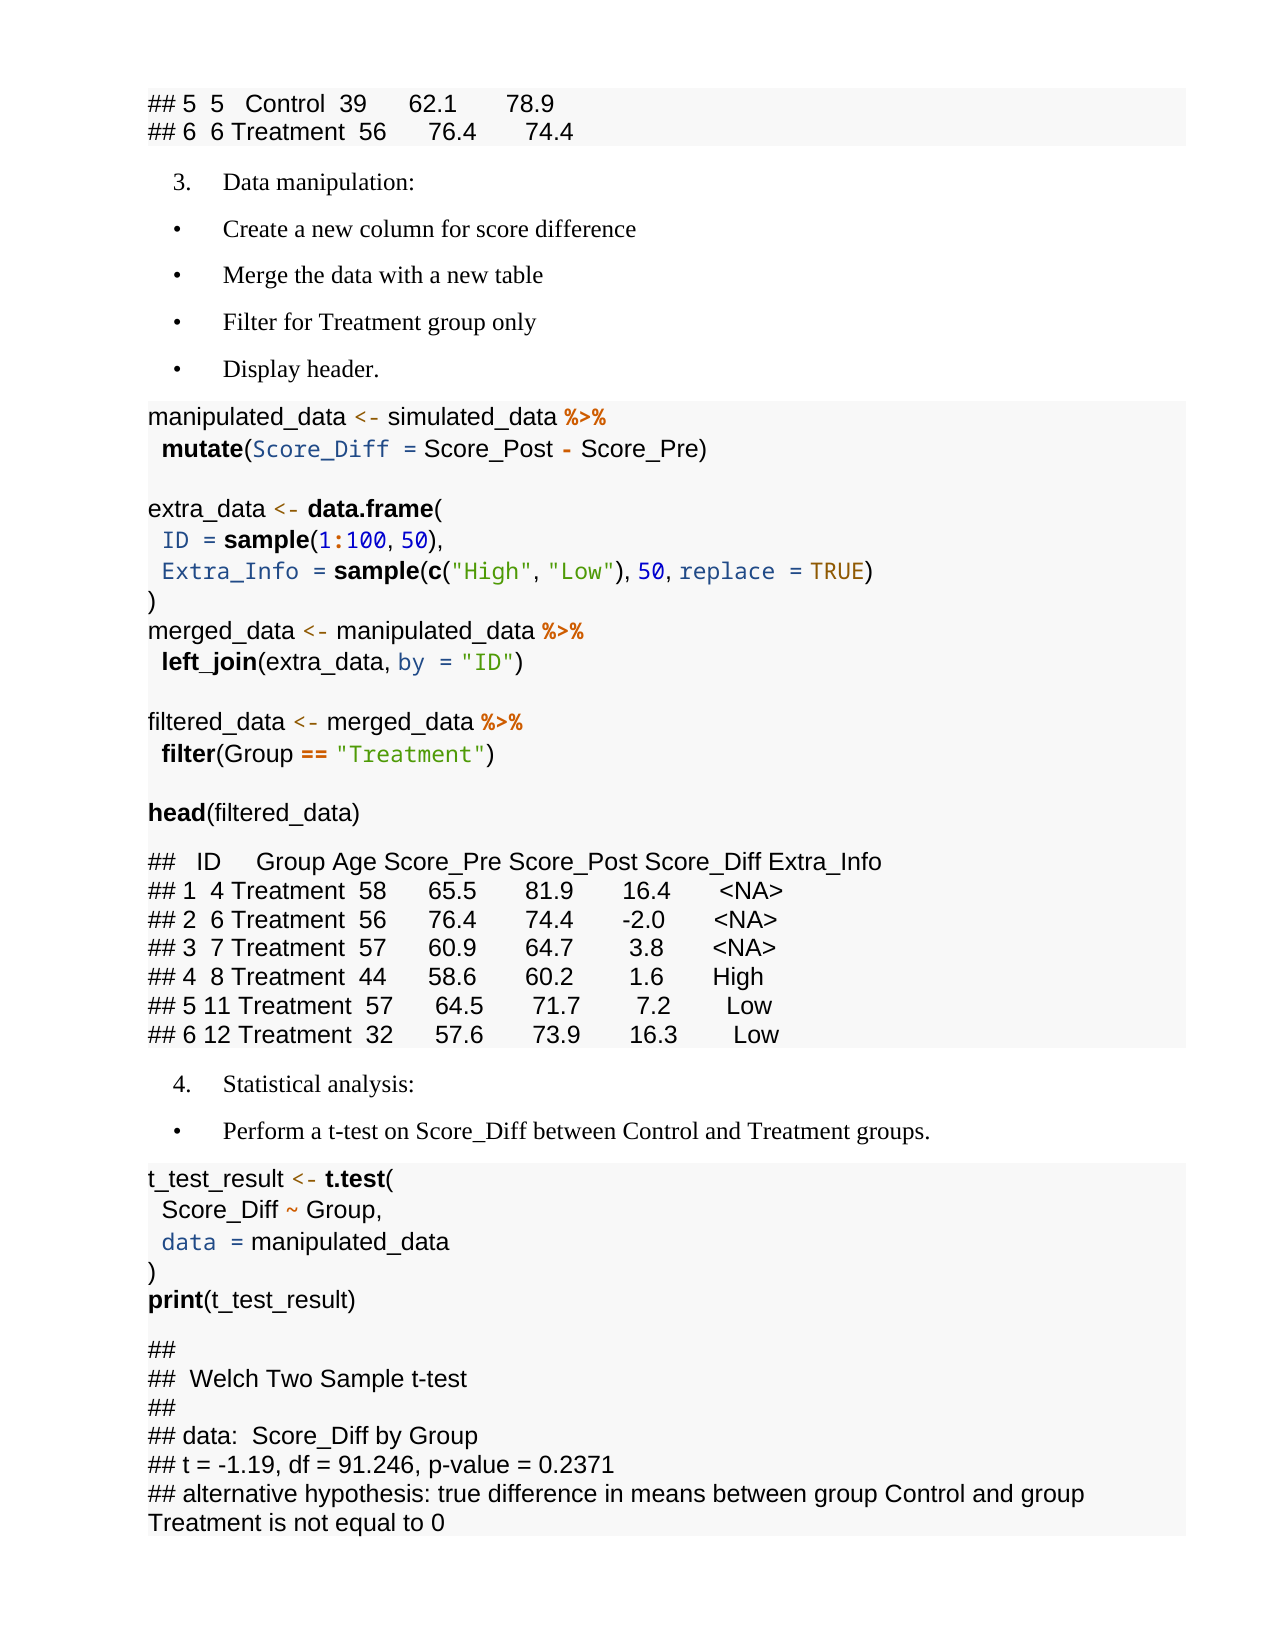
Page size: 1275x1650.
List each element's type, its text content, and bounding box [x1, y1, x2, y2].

list Merge the data with a new table [173, 261, 1186, 289]
text t_test_result <- t.test( Score_Diff ~ Group, data = manipulated_data ) print(t_test_result) [148, 1163, 1186, 1314]
list Perform a t-test on Score_Diff between Control and Treatment groups. [173, 1116, 1186, 1145]
list Statistical analysis: [173, 1069, 1186, 1098]
list Filter for Treatment group only [173, 307, 1186, 336]
list Create a new column for score difference [173, 214, 1186, 242]
text manipulated_data <- simulated_data %>% mutate(Score_Diff = Score_Post - Score_Pre) extra_data <- data.frame( ID = sample(1:100, 50), Extra_Info = sample(c("High", "Low"), 50, replace = TRUE) ) merged_data <- manipulated_data %>% left_join(extra_data, by = "ID") filtered_data <- merged_data %>% filter(Group == "Treatment") head(filtered_data) [148, 401, 1186, 826]
list Display header. [173, 354, 1186, 383]
list Data manipulation: [173, 167, 1186, 196]
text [148, 88, 1186, 146]
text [148, 1335, 1186, 1536]
text ## ID Group Age Score_Pre Score_Post Score_Diff Extra_Info ## 1 4 Treatment 58 65.5 81.9 16.4 <NA> ## 2 6 Treatment 56 76.4 74.4 -2.0 <NA> ## 3 7 Treatment 57 60.9 64.7 3.8 <NA> ## 4 8 Treatment 44 58.6 60.2 1.6 High ## 5 11 Treatment 57 64.5 71.7 7.2 Low ## 6 12 Treatment 32 57.6 73.9 16.3 Low [148, 847, 1186, 1048]
